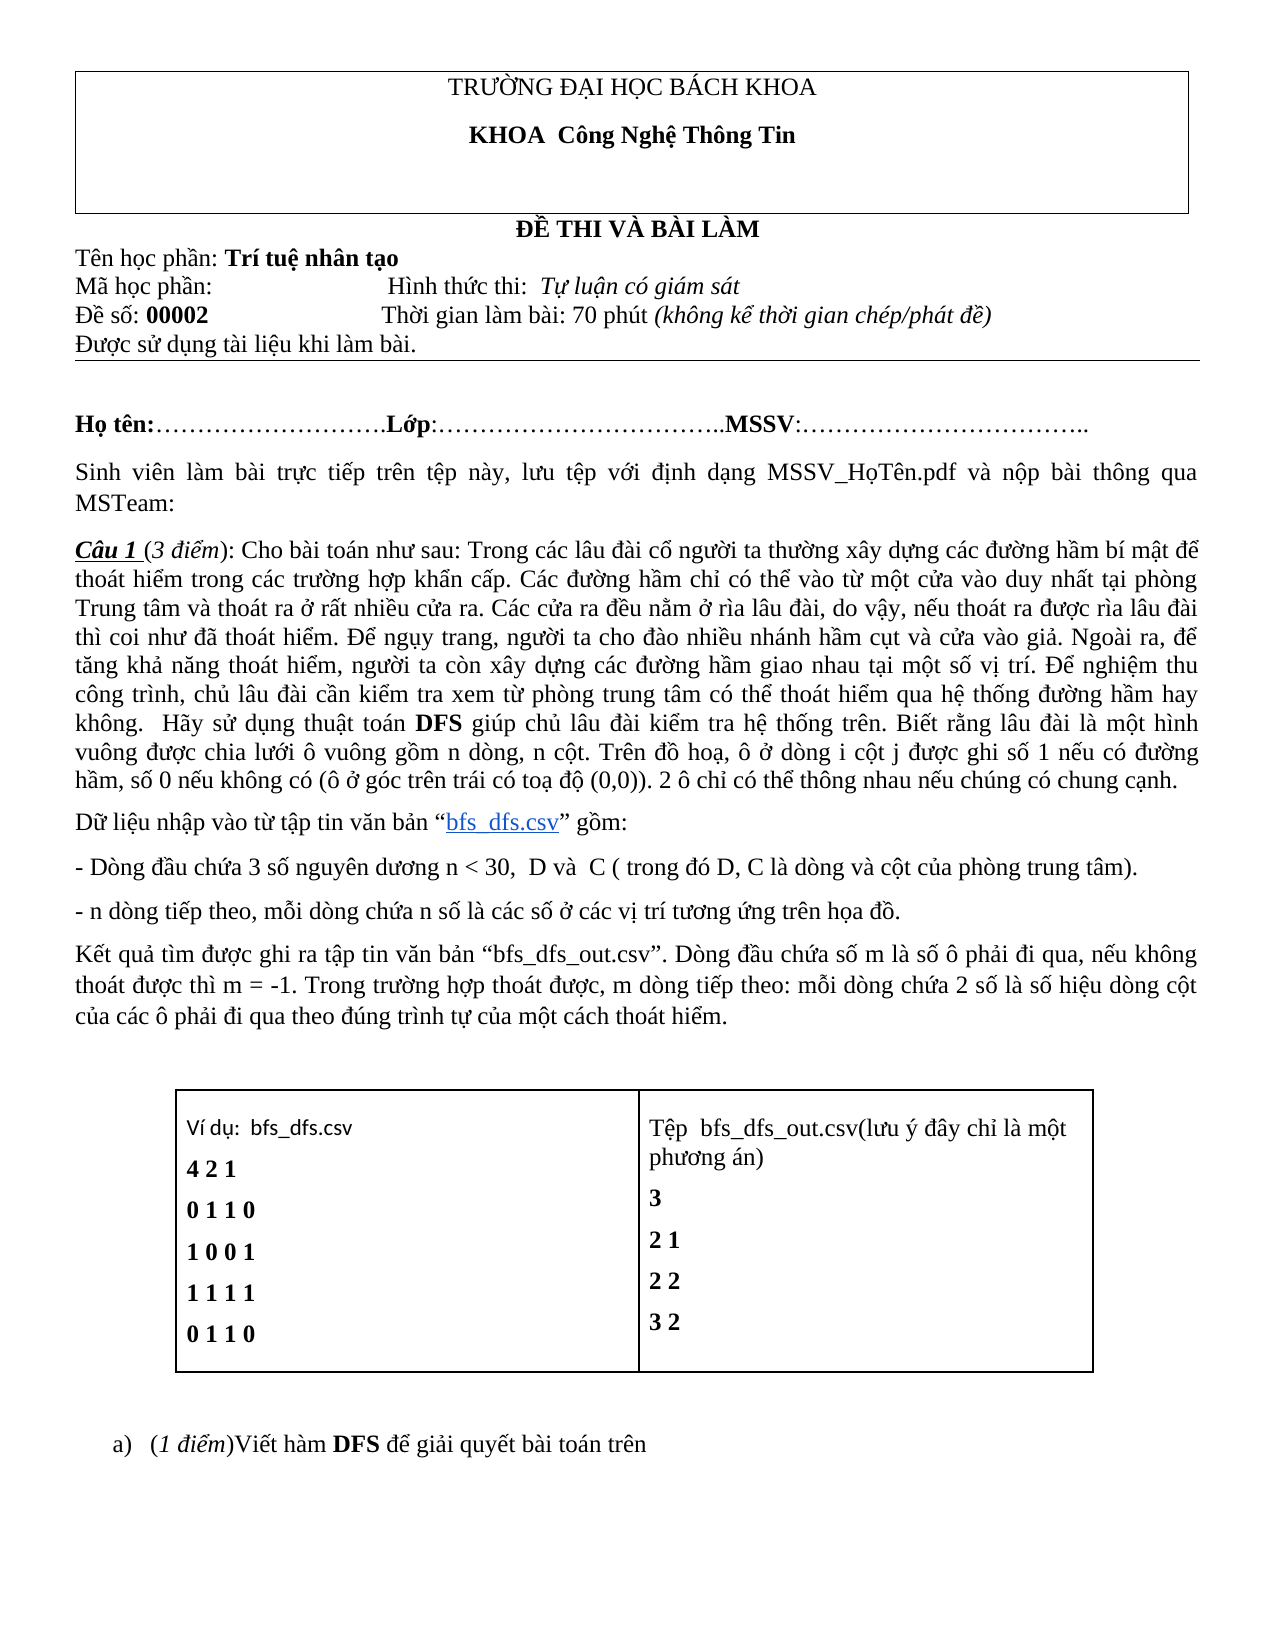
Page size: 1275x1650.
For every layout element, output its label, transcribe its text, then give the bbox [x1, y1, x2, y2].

text Dữ liệu nhập vào từ tập tin văn bản “bfs_dfs.csv” gồm: [75, 807, 1200, 836]
text Tên học phần: Trí tuệ nhân tạo [75, 243, 1200, 271]
text Được sử dụng tài liệu khi làm bài. [75, 329, 1200, 360]
text Sinh viên làm bài trực tiếp trên tệp này, lưu tệp với định dạng MSSV_HọTên.pdf và nộp bài thông qua MSTeam: [75, 457, 1200, 517]
text - n dòng tiếp theo, mỗi dòng chứa n số là các số ở các vị trí tương ứng trên họa đồ. [75, 896, 1200, 924]
text Kết quả tìm được ghi ra tập tin văn bản “bfs_dfs_out.csv”. Dòng đầu chứa số m là số ô phải đi qua, nếu không thoát được thì m = -1. Trong trường hợp thoát được, m dòng tiếp theo: mỗi dòng chứa 2 số là số hiệu dòng cột của các ô phải đi qua theo đúng trình tự của một cách thoát hiểm. [75, 939, 1200, 1030]
text ĐỀ THI VÀ BÀI LÀM [75, 214, 1200, 243]
list (1 điểm)Viết hàm DFS để giải quyết bài toán trên [112, 1429, 1200, 1458]
text Câu 1 (3 điểm): Cho bài toán như sau: Trong các lâu đài cổ người ta thường xây dựng các đường hầm bí mật để thoát hiểm trong các trường hợp khẩn cấp. Các đường hầm chỉ có thể vào từ một cửa vào duy nhất tại phòng Trung tâm và thoát ra ở rất nhiều cửa ra. Các cửa ra đều nằm ở rìa lâu đài, do vậy, nếu thoát ra được rìa lâu đài thì coi như đã thoát hiểm. Để ngụy trang, người ta cho đào nhiều nhánh hầm cụt và cửa vào giả. Ngoài ra, để tăng khả năng thoát hiểm, người ta còn xây dựng các đường hầm giao nhau tại một số vị trí. Để nghiệm thu công trình, chủ lâu đài cần kiểm tra xem từ phòng trung tâm có thể thoát hiểm qua hệ thống đường hầm hay không. Hãy sử dụng thuật toán DFS giúp chủ lâu đài kiểm tra hệ thống trên. Biết rằng lâu đài là một hình vuông được chia lưới ô vuông gồm n dòng, n cột. Trên đồ hoạ, ô ở dòng i cột j được ghi số 1 nếu có đường hầm, số 0 nếu không có (ô ở góc trên trái có toạ độ (0,0)). 2 ô chỉ có thể thông nhau nếu chúng có chung cạnh. [75, 536, 1200, 794]
text Mã học phần: Hình thức thi: Tự luận có giám sát [75, 271, 1200, 300]
text - Dòng đầu chứa 3 số nguyên dương n < 30, D và C ( trong đó D, C là dòng và cột của phòng trung tâm). [75, 852, 1200, 881]
table_header TRƯỜNG ĐẠI HỌC BÁCH KHOA KHOA Công Nghệ Thông Tin [76, 72, 1188, 213]
text Đề số: 00002 Thời gian làm bài: 70 phút (không kể thời gian chép/phát đề) [75, 300, 1200, 329]
text Họ tên:……………………….Lớp:……………………………..MSSV:…………………………….. [75, 409, 1200, 438]
